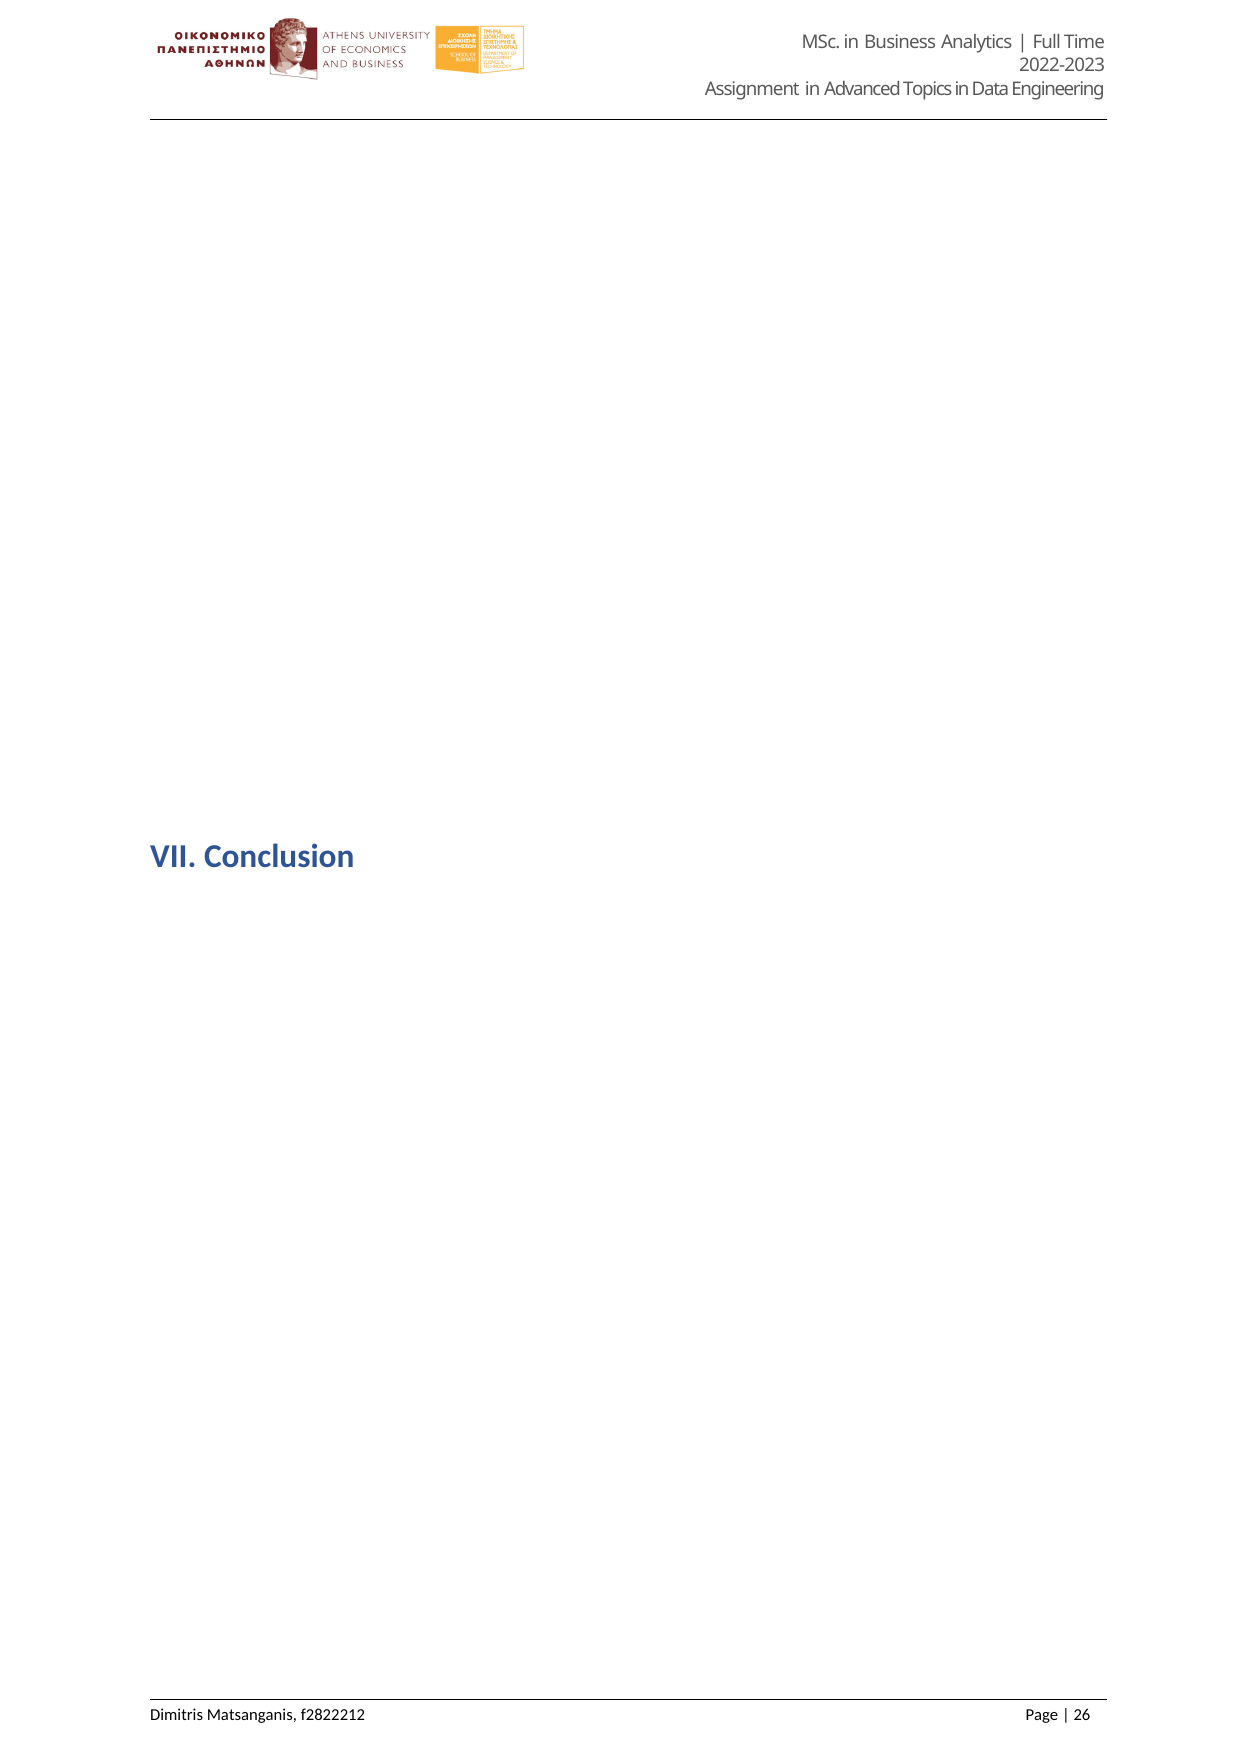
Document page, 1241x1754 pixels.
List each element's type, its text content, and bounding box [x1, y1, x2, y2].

picture [151, 17, 526, 82]
subtitle VII. Conclusion [150, 835, 1107, 876]
